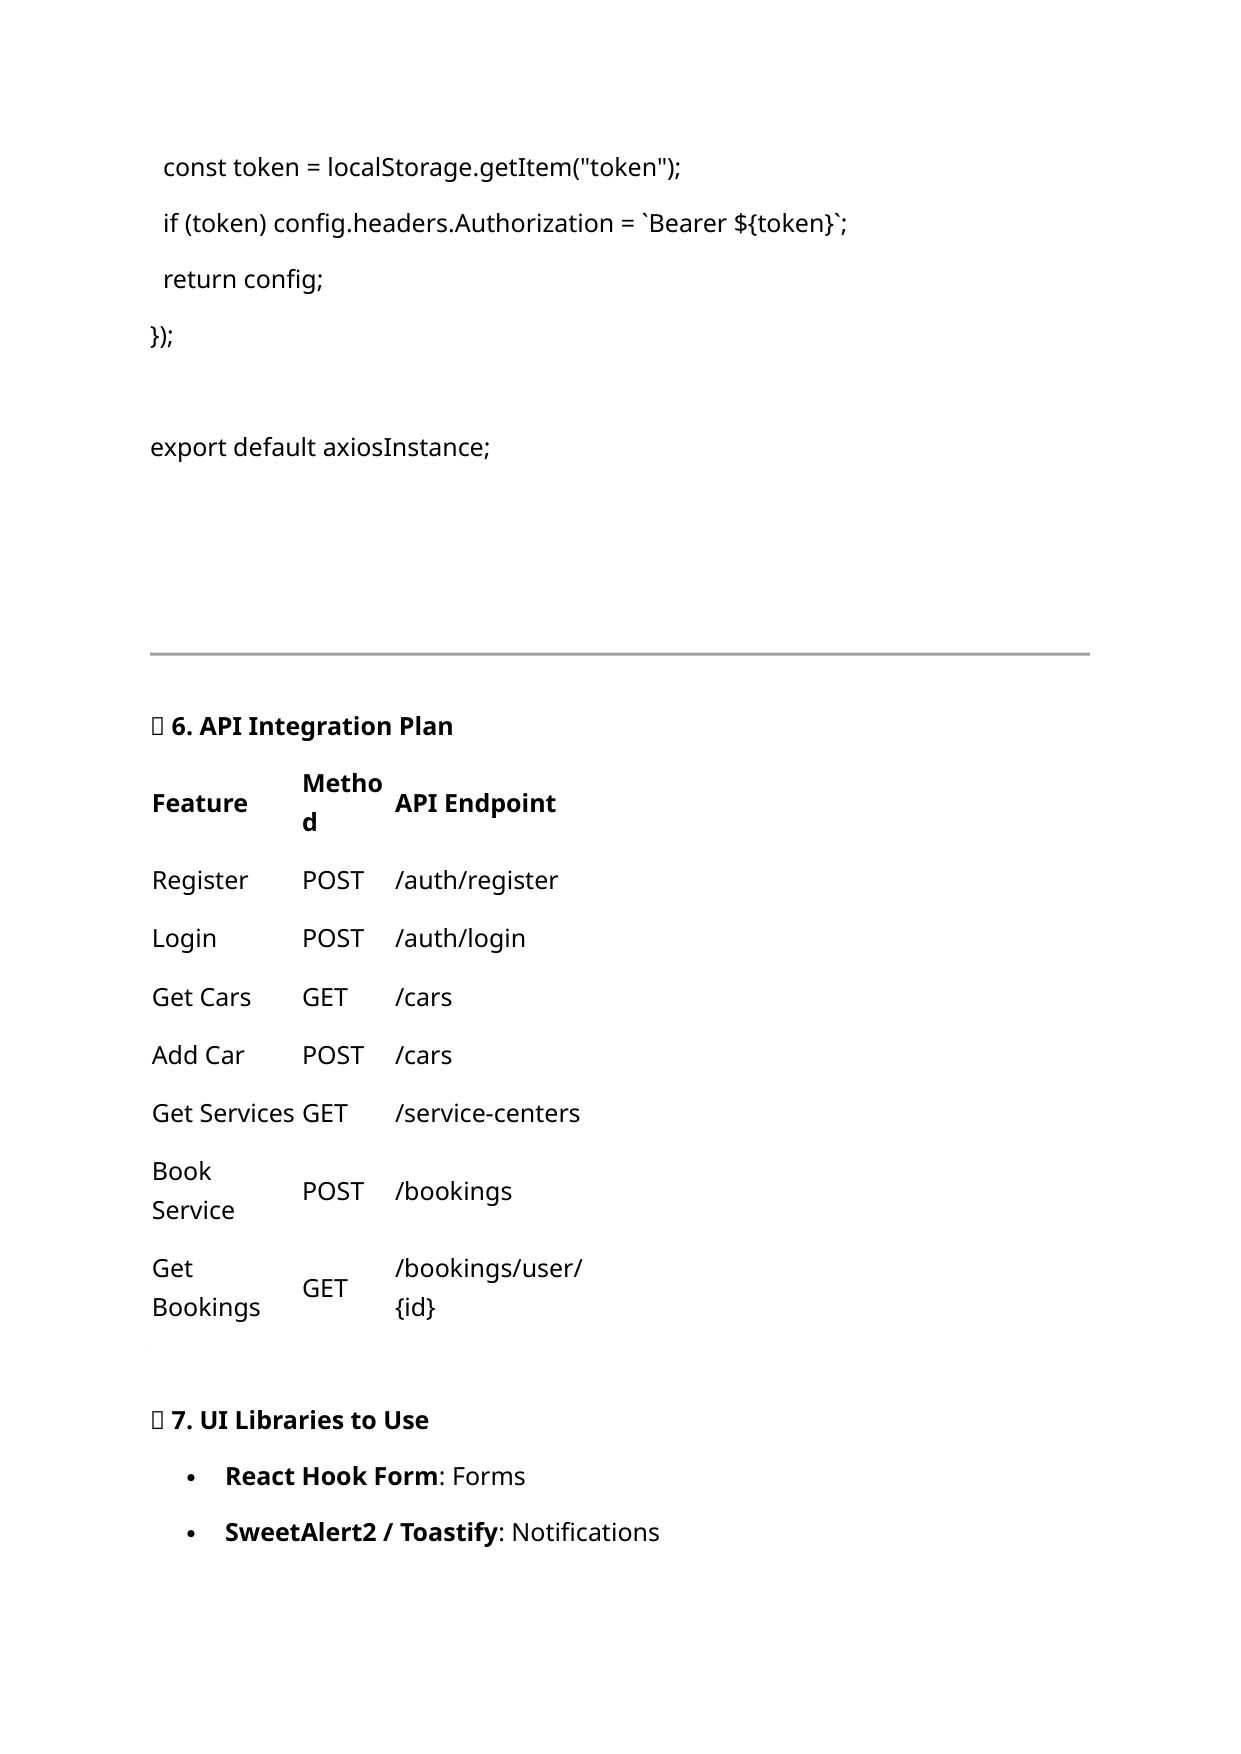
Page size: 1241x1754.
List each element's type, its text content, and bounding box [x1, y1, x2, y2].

table_cell /service-centers [393, 1094, 605, 1152]
text 🔷 6. API Integration Plan [150, 708, 1090, 742]
list SweetAlert2 / Toastify: Notifications [187, 1514, 1090, 1548]
text export default axiosInstance; [150, 429, 1090, 463]
text if (token) config.headers.Authorization = `Bearer ${token}`; [150, 206, 1090, 240]
table_header API Endpoint [393, 764, 605, 861]
table_cell /auth/register [393, 861, 605, 919]
table_cell POST [300, 1152, 393, 1249]
table_cell Register [150, 861, 300, 919]
list React Hook Form: Forms [187, 1458, 1090, 1492]
table_cell Get Services [150, 1094, 300, 1152]
table_cell Book Service [150, 1152, 300, 1249]
table_cell GET [300, 978, 393, 1036]
table_cell /cars [393, 1036, 605, 1094]
table_cell Login [150, 920, 300, 978]
table_cell /bookings [393, 1152, 605, 1249]
text }); [150, 317, 1090, 352]
table_cell POST [300, 1036, 393, 1094]
table_cell Get Cars [150, 978, 300, 1036]
table_cell /bookings/user/{id} [393, 1249, 605, 1347]
table_header Feature [150, 764, 300, 861]
table_cell Get Bookings [150, 1249, 300, 1347]
table_header Method [300, 764, 393, 861]
text 🔷 7. UI Libraries to Use [150, 1402, 1090, 1437]
text return config; [150, 262, 1090, 296]
text const token = localStorage.getItem("token"); [150, 150, 1090, 184]
table_cell POST [300, 861, 393, 919]
table_cell /auth/login [393, 920, 605, 978]
table_cell /cars [393, 978, 605, 1036]
table_cell POST [300, 920, 393, 978]
table_cell GET [300, 1094, 393, 1152]
table_cell Add Car [150, 1036, 300, 1094]
table_cell GET [300, 1249, 393, 1347]
